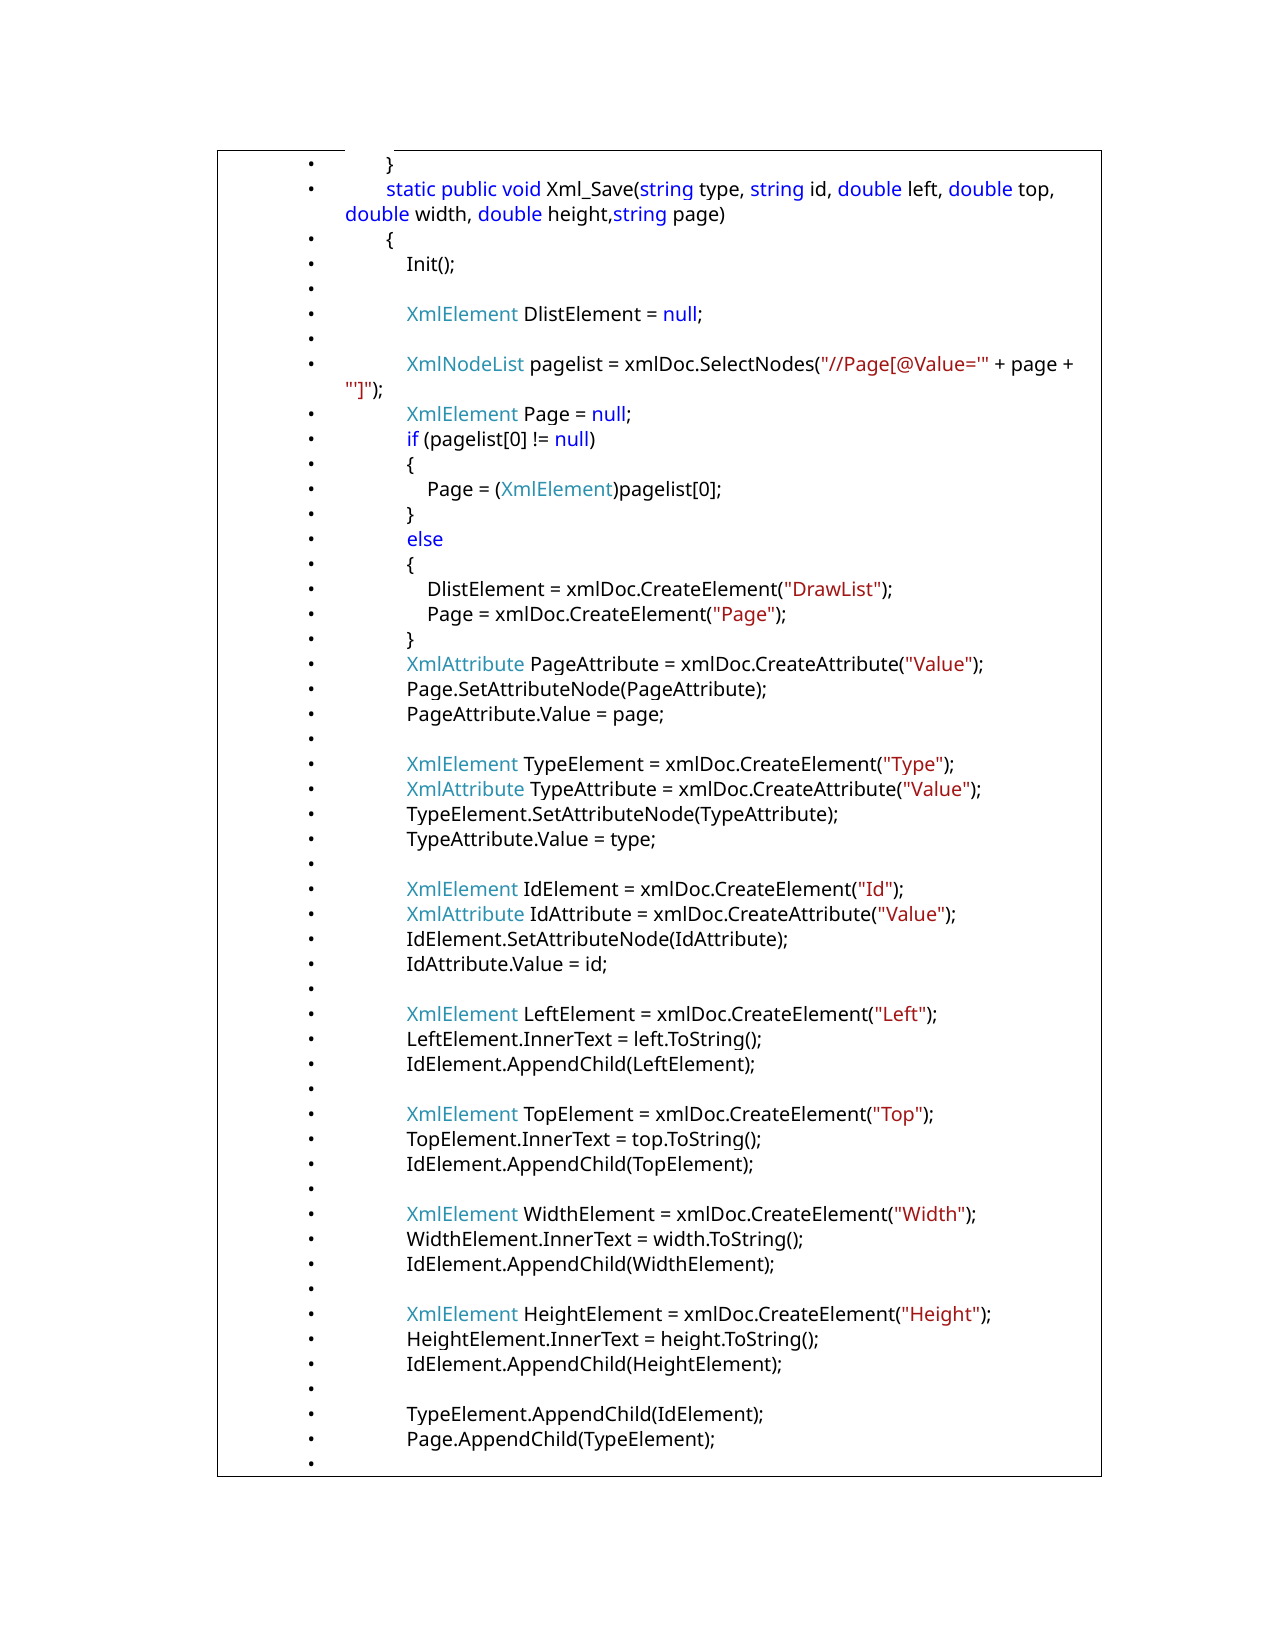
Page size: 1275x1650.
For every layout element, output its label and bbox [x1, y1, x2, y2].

table_header [218, 151, 1101, 1476]
